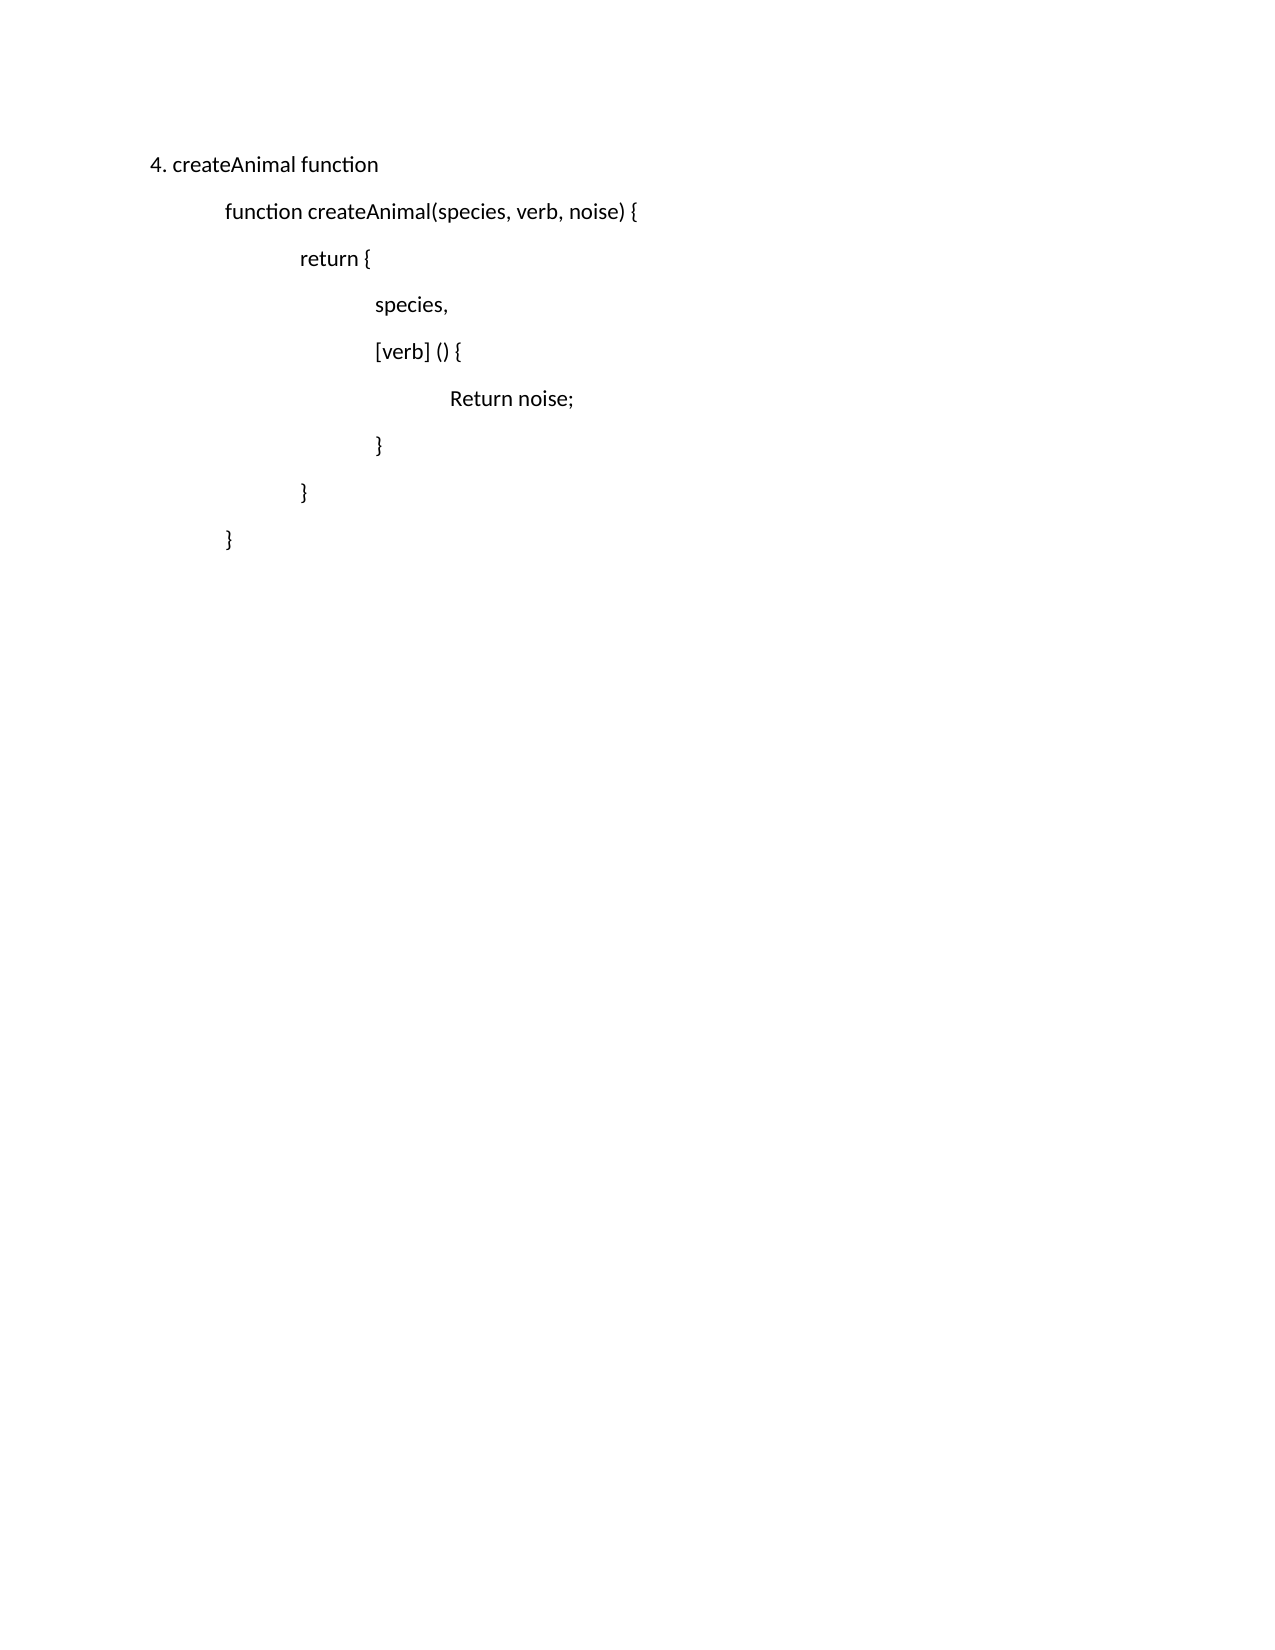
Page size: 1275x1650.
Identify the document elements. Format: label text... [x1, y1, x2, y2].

text } [150, 431, 1125, 459]
text Return noise; [150, 384, 1125, 412]
text function createAnimal(species, verb, noise) { [225, 197, 1125, 225]
text species, [150, 291, 1125, 319]
text } [150, 478, 1125, 506]
text 4. createAnimal function [150, 150, 1125, 178]
text } [150, 525, 1125, 553]
text return { [225, 244, 1125, 272]
text [verb] () { [150, 337, 1125, 366]
